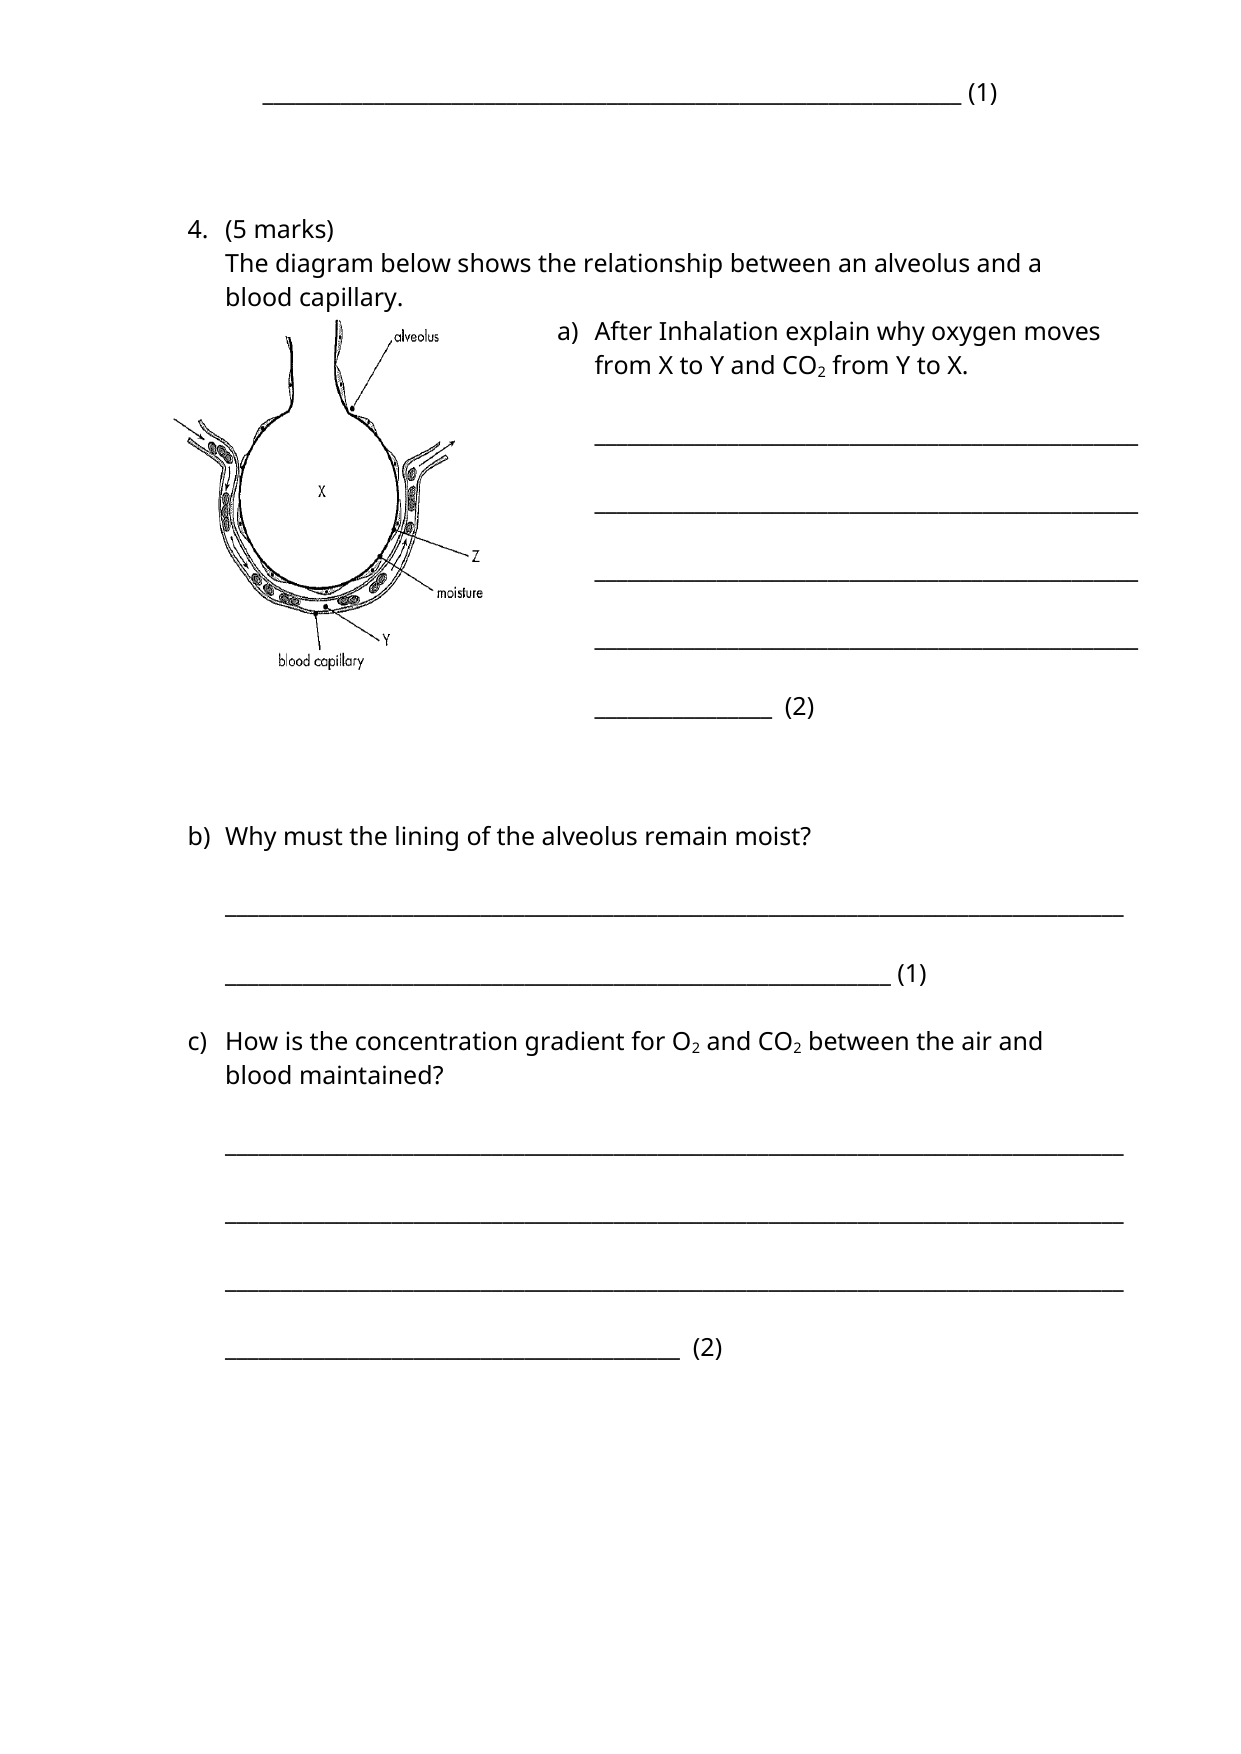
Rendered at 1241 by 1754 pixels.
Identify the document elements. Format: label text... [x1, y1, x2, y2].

table_header [150, 314, 508, 819]
list _____________________________________________________________________________________________________________________________________________ (1) [225, 887, 1125, 989]
text ____________________________________________________________________________________________________________________________________________________________________________________________________________________________________________________________________________________________ (2) [225, 1126, 1125, 1364]
list How is the concentration gradient for O2 and CO2 between the air and blood maintained? [187, 1023, 1090, 1091]
table_header After Inhalation explain why oxygen moves from X to Y and CO2 from Y to X. ____________________________________________________________________________________________________________________________________________________________________________________________________________________ (2) [508, 314, 1155, 819]
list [262, 75, 1090, 109]
list The diagram below shows the relationship between an alveolus and a blood capillary. [225, 245, 1090, 313]
list Why must the lining of the alveolus remain moist? [187, 819, 1090, 853]
list (5 marks) [187, 211, 1090, 245]
